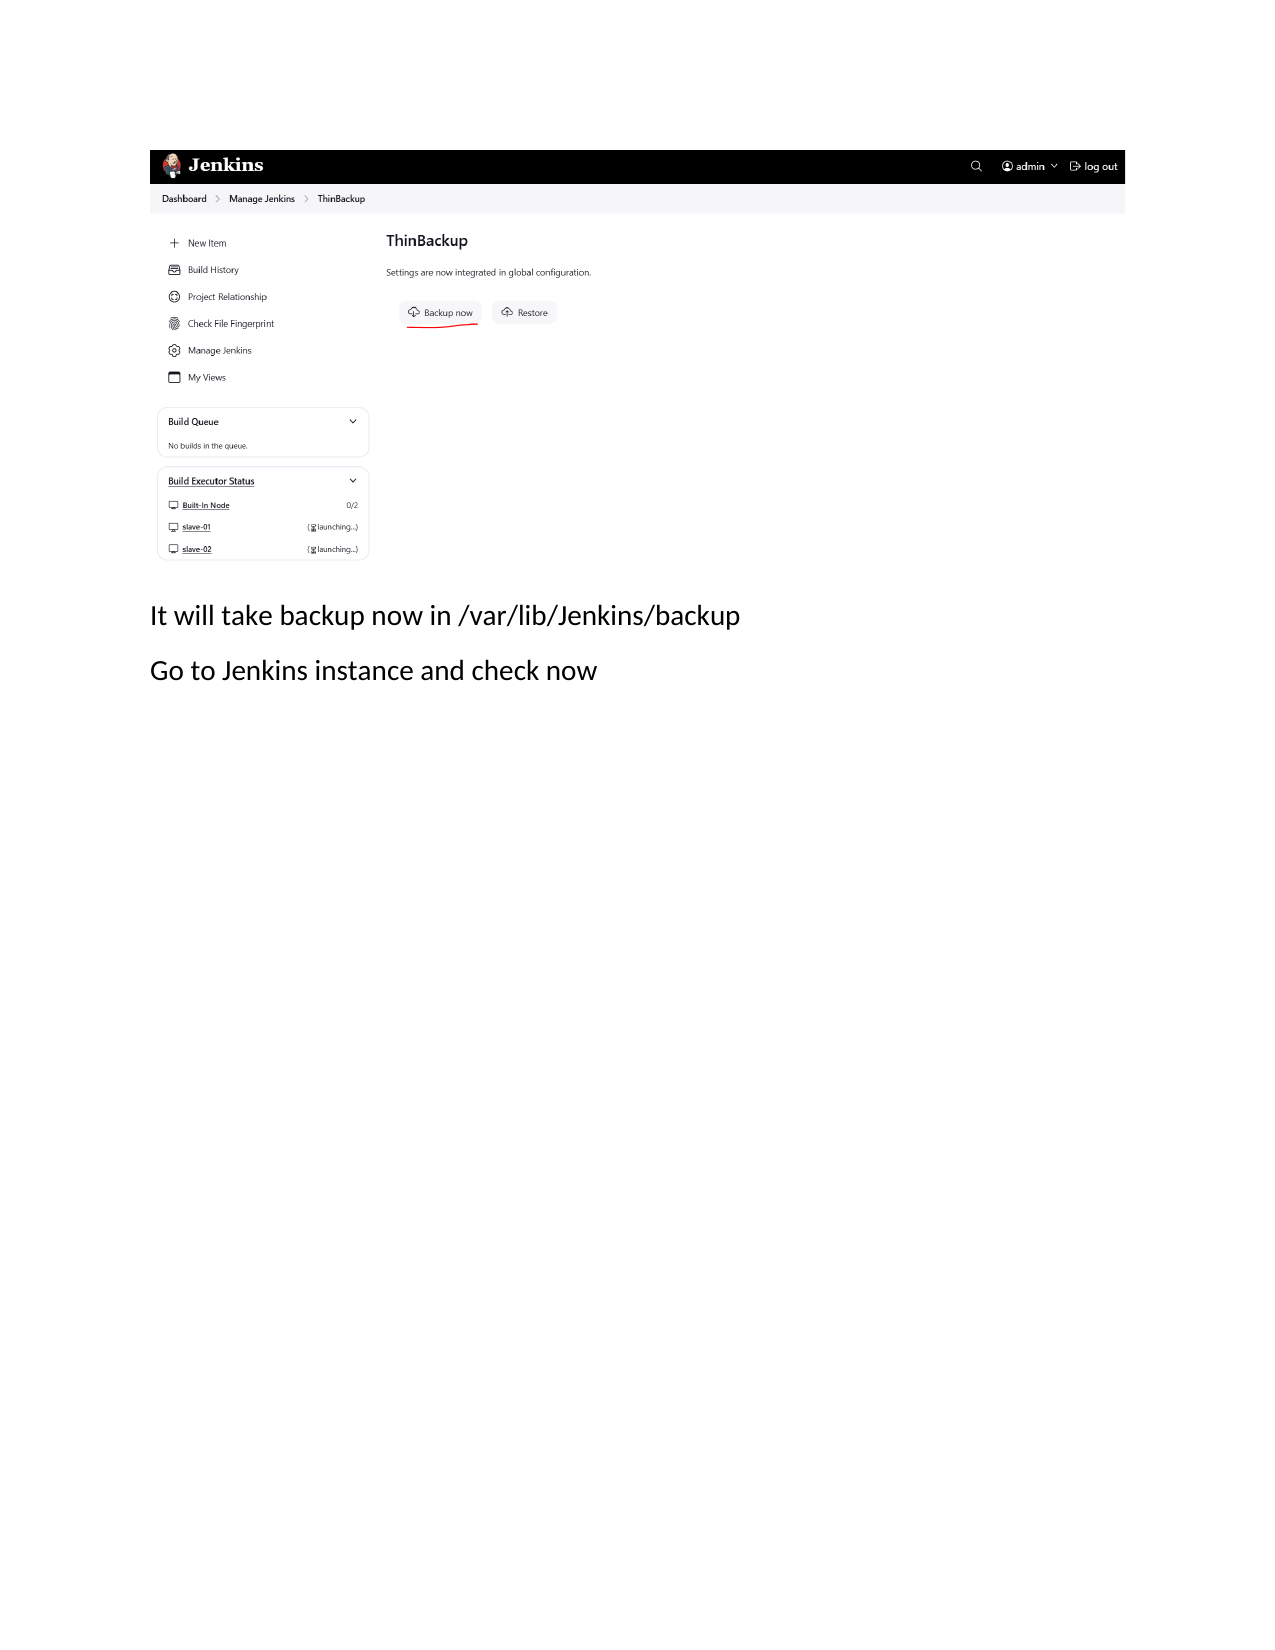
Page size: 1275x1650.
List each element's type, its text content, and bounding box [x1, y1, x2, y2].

text Go to Jenkins instance and check now [150, 652, 1125, 688]
picture [150, 150, 1125, 578]
text It will take backup now in /var/lib/Jenkins/backup [150, 597, 1125, 632]
